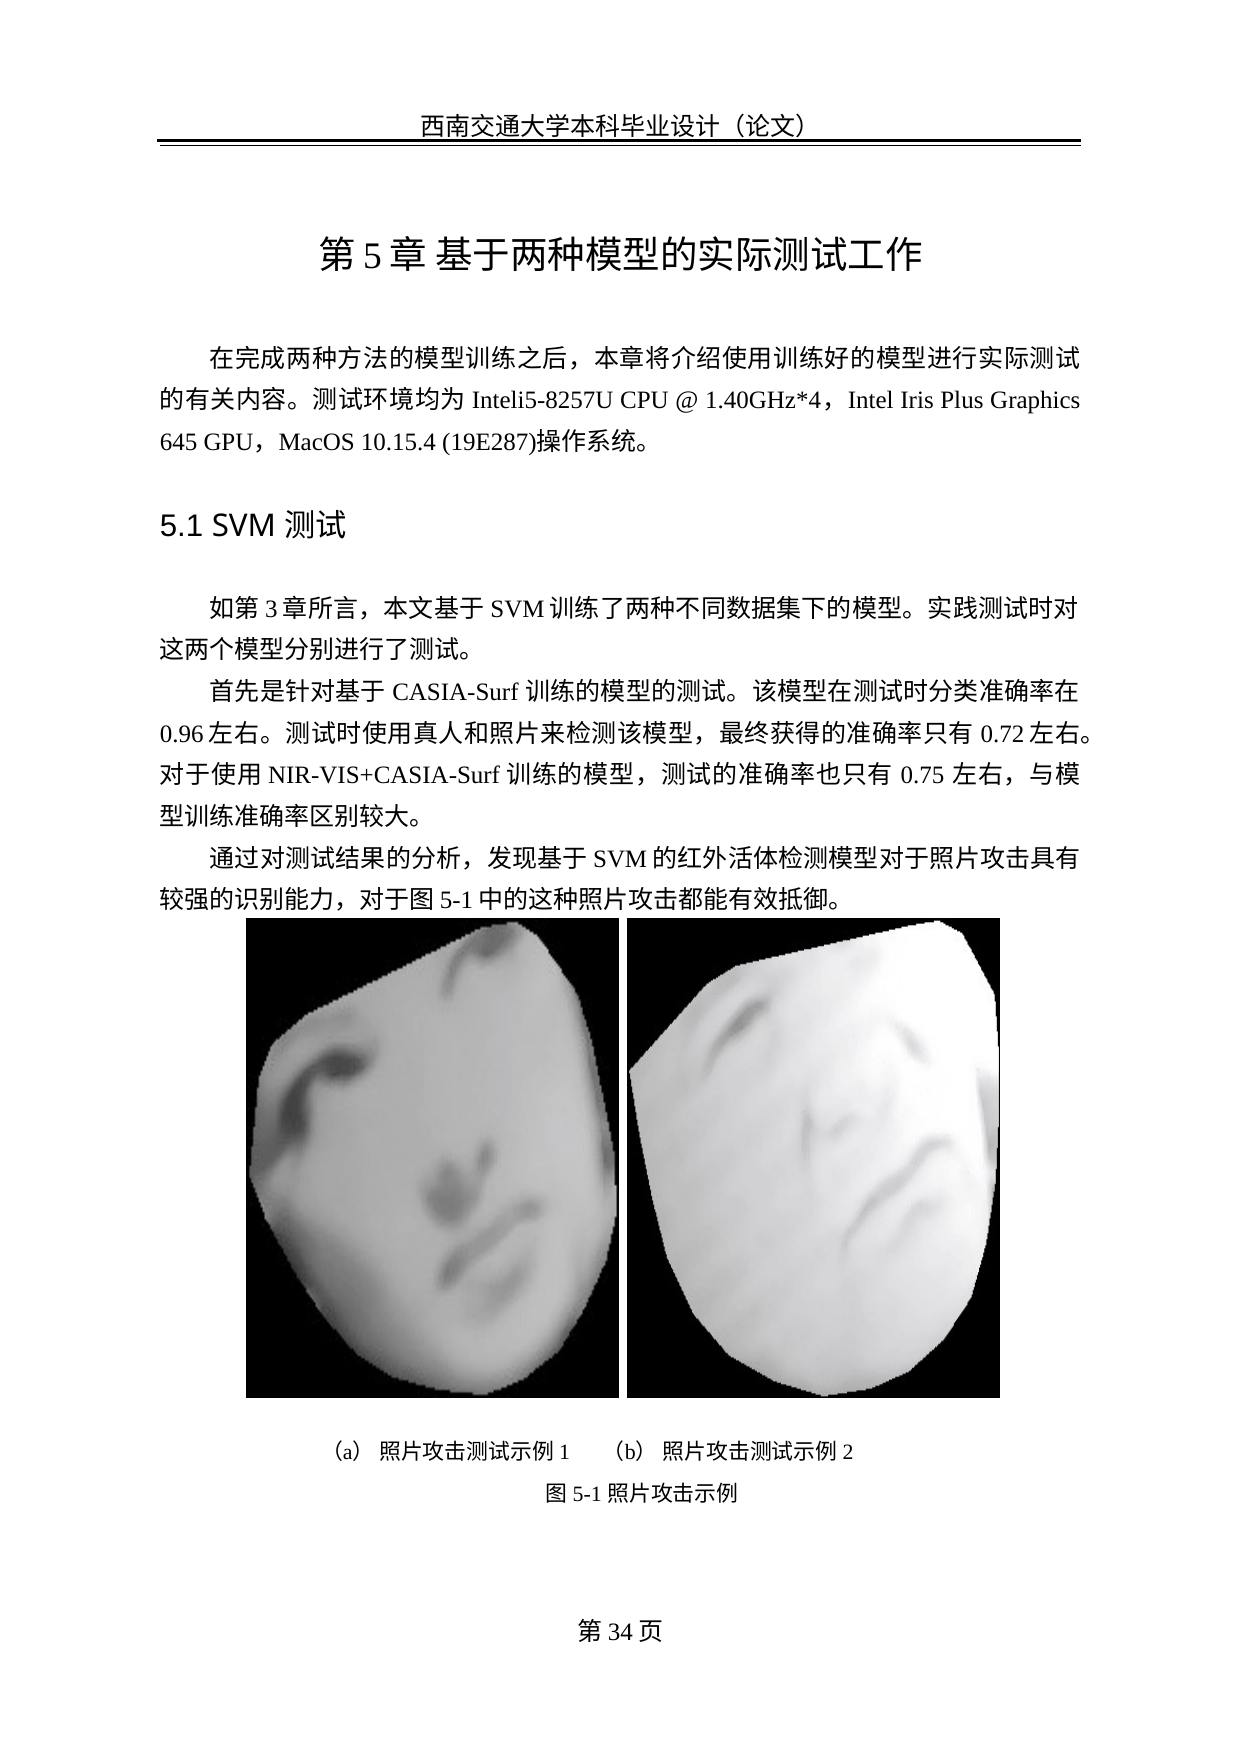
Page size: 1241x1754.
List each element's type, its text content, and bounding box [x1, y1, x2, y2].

text 通过对测试结果的分析，发现基于SVM的红外活体检测模型对于照片攻击具有较强的识别能力，对于图5-1中的这种照片攻击都能有效抵御。 [159, 835, 1081, 919]
text 第5章 基于两种模型的实际测试工作 [159, 210, 1081, 294]
text 首先是针对基于 CASIA-Surf 训练的模型的测试。该模型在测试时分类准确率在 0.96左右。测试时使用真人和照片来检测该模型，最终获得的准确率只有0.72左右。对于使用NIR-VIS+CASIA-Surf训练的模型，测试的准确率也只有 0.75 左右，与模型训练准确率区别较大。 [159, 669, 1081, 835]
text 图 5-1 照片攻击示例 [159, 1471, 1081, 1512]
text 如第3章所言，本文基于SVM训练了两种不同数据集下的模型。实践测试时对这两个模型分别进行了测试。 [159, 585, 1081, 669]
text 5.1 SVM 测试 [159, 481, 1081, 564]
picture [627, 918, 1000, 1398]
text 在完成两种方法的模型训练之后，本章将介绍使用训练好的模型进行实际测试的有关内容。测试环境均为Inteli5-8257U CPU @ 1.40GHz*4，Intel Iris Plus Graphics 645 GPU，MacOS 10.15.4 (19E287)操作系统。 [159, 335, 1081, 460]
text （a） 照片攻击测试示例 1 （b） 照片攻击测试示例 2 [246, 1429, 1081, 1471]
picture [246, 918, 619, 1398]
